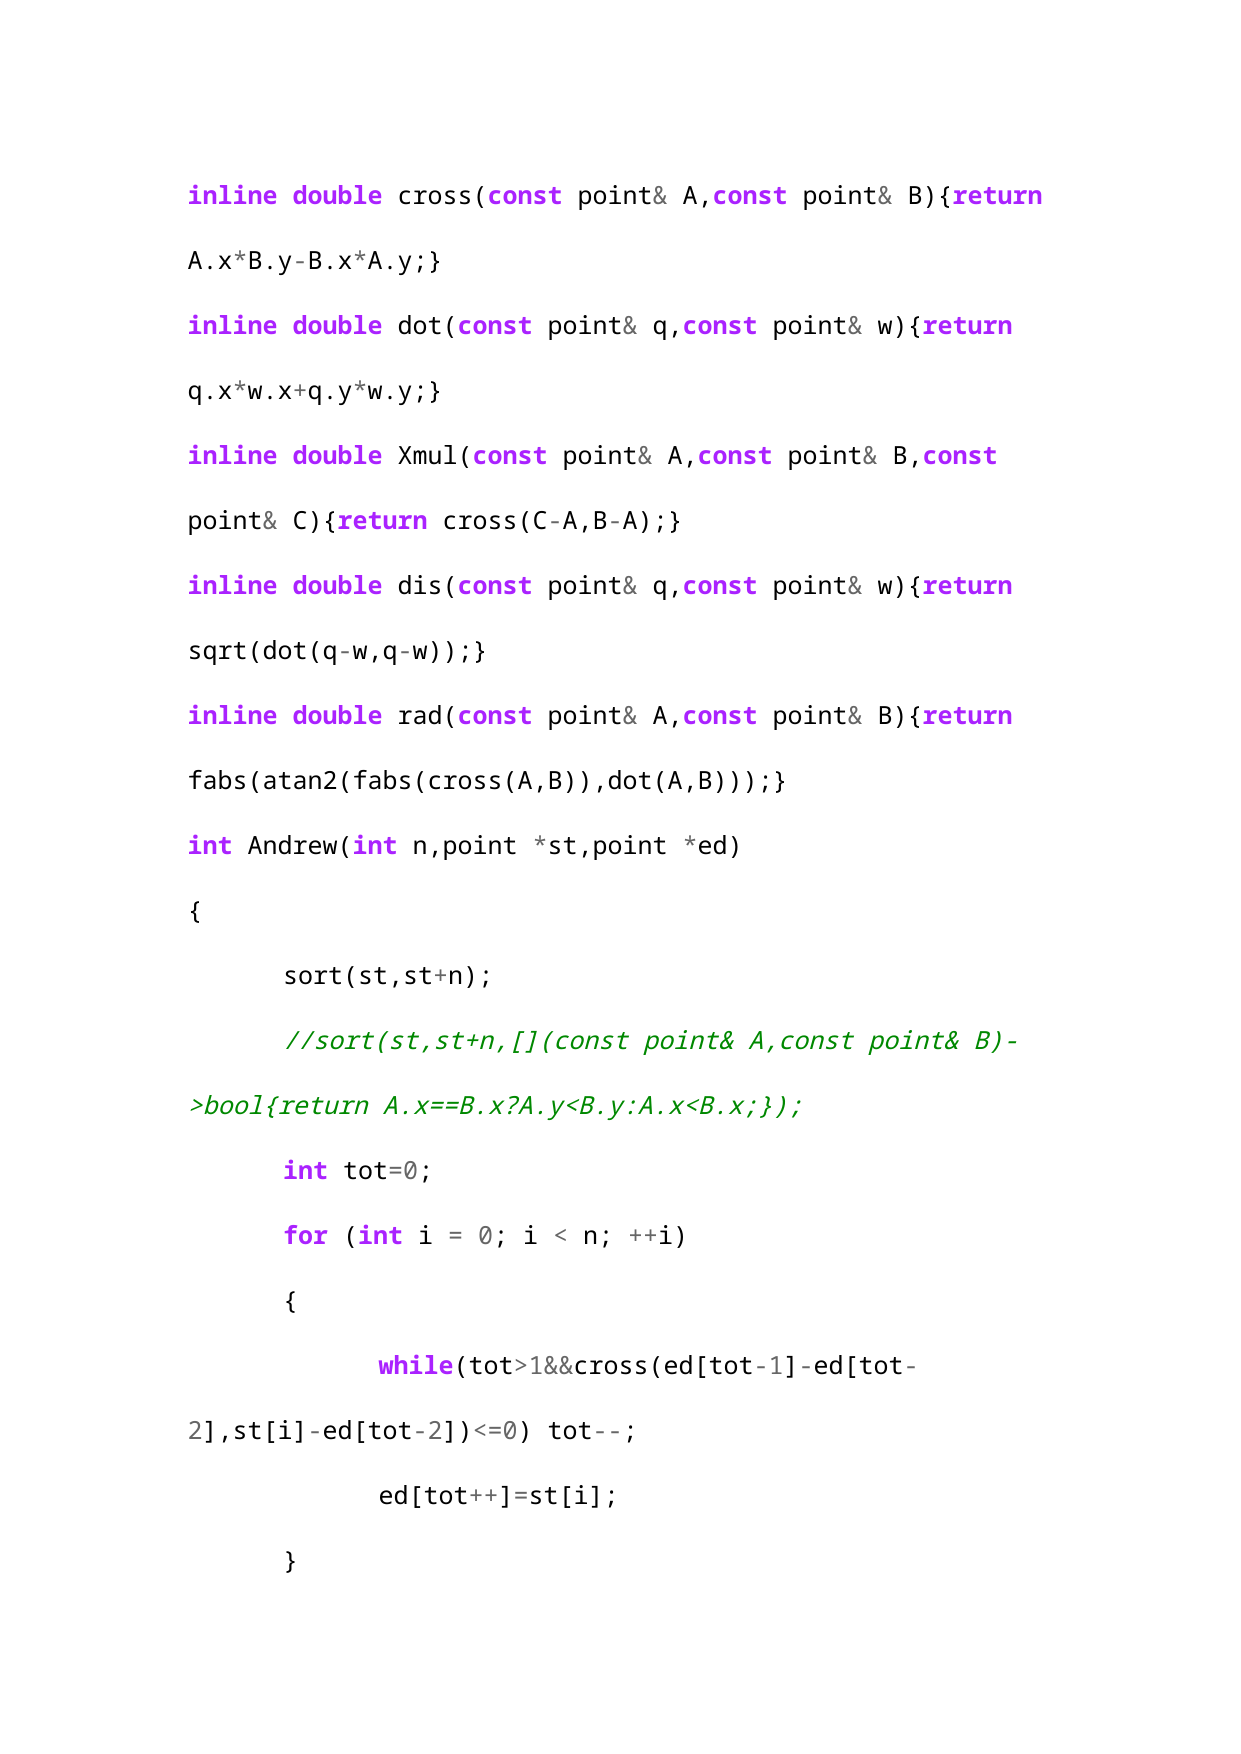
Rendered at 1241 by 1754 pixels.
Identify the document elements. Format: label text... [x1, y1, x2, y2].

text int Andrew(int n,point *st,point *ed) [187, 812, 1053, 877]
text inline double dot(const point& q,const point& w){return q.x*w.x+q.y*w.y;} [187, 292, 1053, 422]
text int tot=0; [187, 1137, 1053, 1202]
text { [187, 877, 1053, 942]
text inline double Xmul(const point& A,const point& B,const point& C){return cross(C-A,B-A);} [187, 422, 1053, 552]
text //sort(st,st+n,[](const point& A,const point& B)->bool{return A.x==B.x?A.y<B.y:A.x<B.x;}); [187, 1007, 1053, 1137]
text ed[tot++]=st[i]; [187, 1462, 1053, 1527]
text inline double dis(const point& q,const point& w){return sqrt(dot(q-w,q-w));} [187, 552, 1053, 682]
text while(tot>1&&cross(ed[tot-1]-ed[tot-2],st[i]-ed[tot-2])<=0) tot--; [187, 1332, 1053, 1462]
text for (int i = 0; i < n; ++i) [187, 1202, 1053, 1267]
text inline double cross(const point& A,const point& B){return A.x*B.y-B.x*A.y;} [187, 162, 1053, 292]
text sort(st,st+n); [187, 942, 1053, 1007]
text { [187, 1267, 1053, 1332]
text } [187, 1527, 1053, 1592]
text inline double rad(const point& A,const point& B){return fabs(atan2(fabs(cross(A,B)),dot(A,B)));} [187, 682, 1053, 812]
